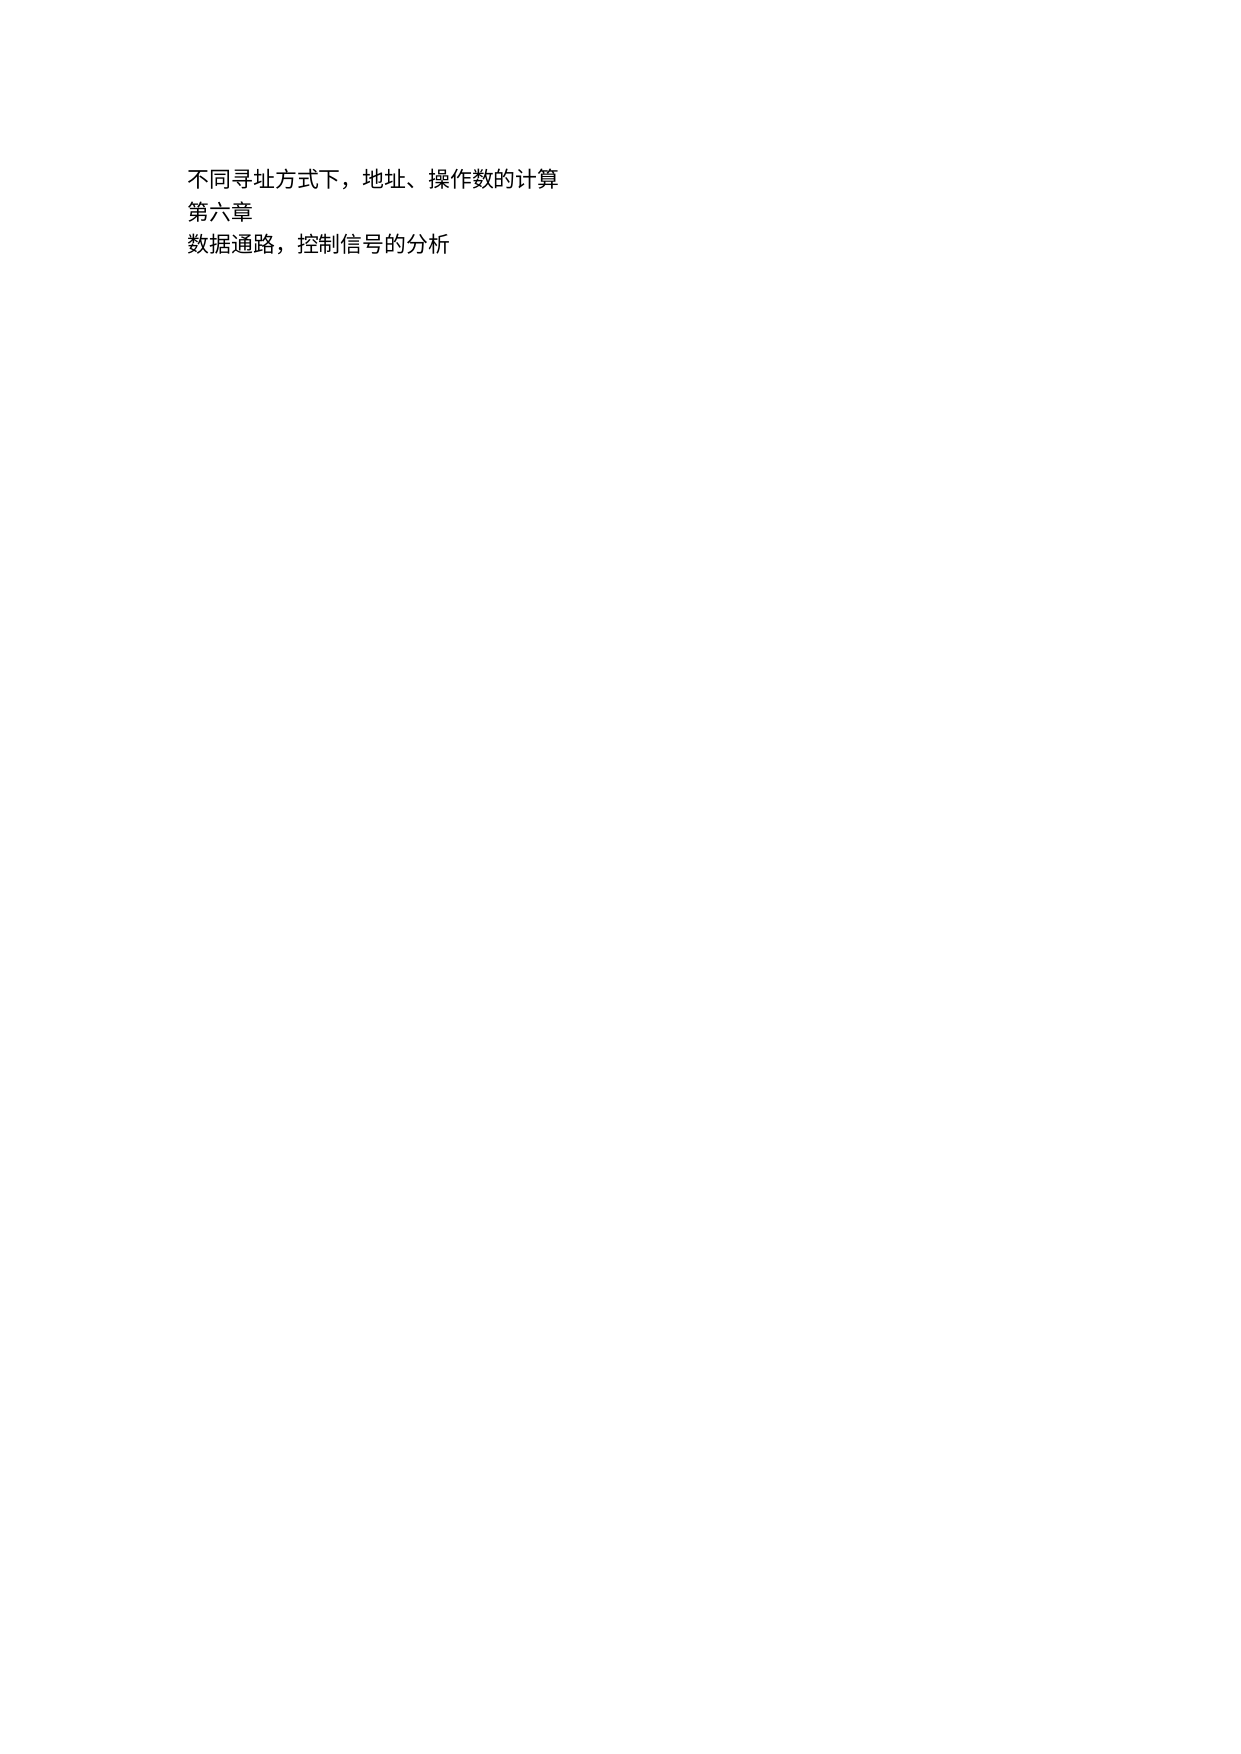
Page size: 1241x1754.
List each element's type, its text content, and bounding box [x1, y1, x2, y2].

text 第六章 [187, 194, 1053, 227]
text 数据通路，控制信号的分析 [187, 227, 1053, 259]
text 不同寻址方式下，地址、操作数的计算 [187, 162, 1053, 194]
